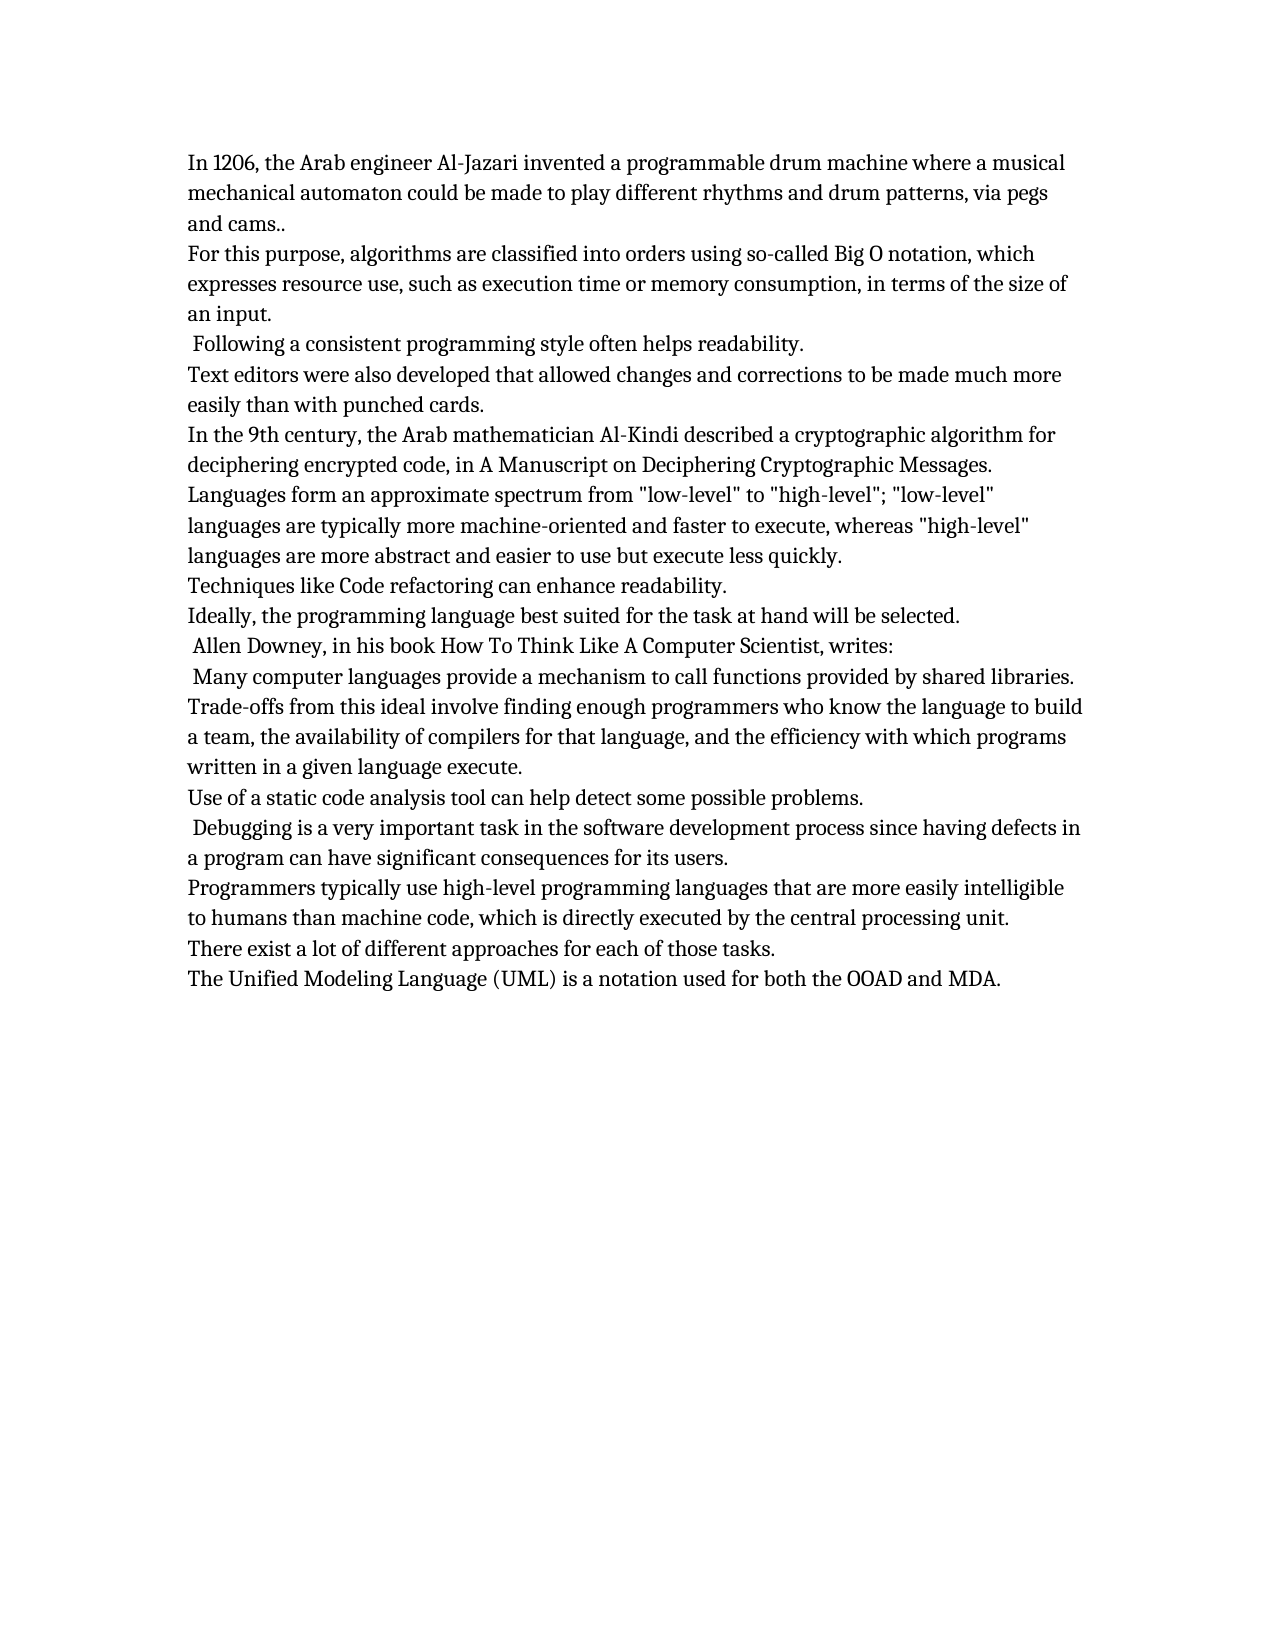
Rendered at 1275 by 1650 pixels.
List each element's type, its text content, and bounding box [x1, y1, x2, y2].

text In 1206, the Arab engineer Al-Jazari invented a programmable drum machine where a musical mechanical automaton could be made to play different rhythms and drum patterns, via pegs and cams.. For this purpose, algorithms are classified into orders using so-called Big O notation, which expresses resource use, such as execution time or memory consumption, in terms of the size of an input. Following a consistent programming style often helps readability. Text editors were also developed that allowed changes and corrections to be made much more easily than with punched cards. In the 9th century, the Arab mathematician Al-Kindi described a cryptographic algorithm for deciphering encrypted code, in A Manuscript on Deciphering Cryptographic Messages. Languages form an approximate spectrum from "low-level" to "high-level"; "low-level" languages are typically more machine-oriented and faster to execute, whereas "high-level" languages are more abstract and easier to use but execute less quickly. Techniques like Code refactoring can enhance readability. Ideally, the programming language best suited for the task at hand will be selected. Allen Downey, in his book How To Think Like A Computer Scientist, writes: Many computer languages provide a mechanism to call functions provided by shared libraries. Trade-offs from this ideal involve finding enough programmers who know the language to build a team, the availability of compilers for that language, and the efficiency with which programs written in a given language execute. Use of a static code analysis tool can help detect some possible problems. Debugging is a very important task in the software development process since having defects in a program can have significant consequences for its users. Programmers typically use high-level programming languages that are more easily intelligible to humans than machine code, which is directly executed by the central processing unit. There exist a lot of different approaches for each of those tasks. The Unified Modeling Language (UML) is a notation used for both the OOAD and MDA. [187, 150, 1087, 992]
